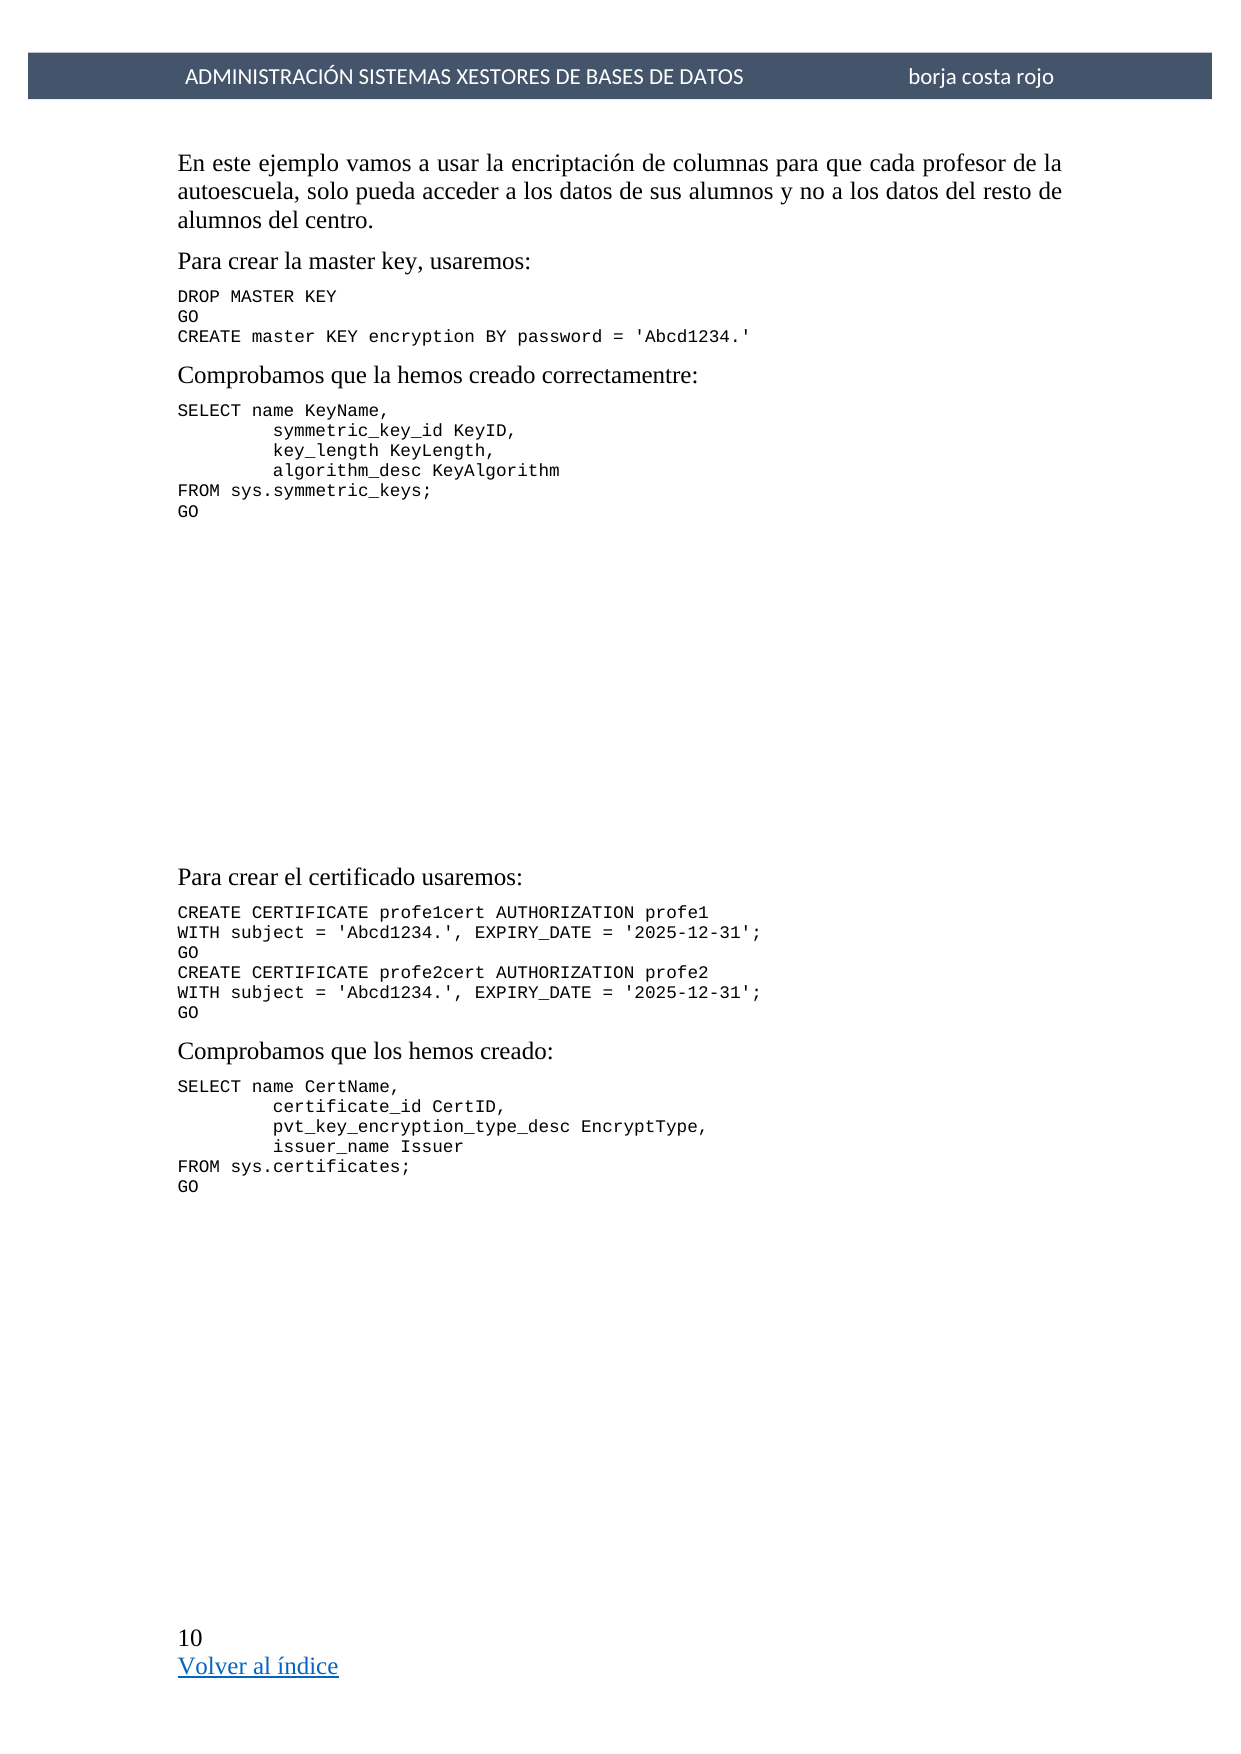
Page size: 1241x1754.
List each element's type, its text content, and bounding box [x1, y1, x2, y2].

text GO [177, 308, 1063, 328]
text GO [177, 1178, 1063, 1198]
text FROM sys.symmetric_keys; [177, 482, 1063, 502]
text algorithm_desc KeyAlgorithm [177, 462, 1063, 482]
text DROP MASTER KEY [177, 288, 1063, 308]
text SELECT name KeyName, [177, 402, 1063, 422]
text certificate_id CertID, [177, 1098, 1063, 1118]
text En este ejemplo vamos a usar la encriptación de columnas para que cada profesor de la autoescuela, solo pueda acceder a los datos de sus alumnos y no a los datos del resto de alumnos del centro. [177, 148, 1063, 234]
text WITH subject = 'Abcd1234.', EXPIRY_DATE = '2025-12-31'; [177, 923, 1063, 943]
text Comprobamos que la hemos creado correctamentre: [177, 360, 1063, 389]
text CREATE CERTIFICATE profe2cert AUTHORIZATION profe2 [177, 963, 1063, 984]
text SELECT name CertName, [177, 1078, 1063, 1098]
text Comprobamos que los hemos creado: [177, 1036, 1063, 1065]
text key_length KeyLength, [177, 442, 1063, 462]
text GO [177, 1004, 1063, 1024]
text pvt_key_encryption_type_desc EncryptType, [177, 1118, 1063, 1138]
text CREATE master KEY encryption BY password = 'Abcd1234.' [177, 328, 1063, 348]
text symmetric_key_id KeyID, [177, 422, 1063, 442]
text GO [177, 943, 1063, 963]
text CREATE CERTIFICATE profe1cert AUTHORIZATION profe1 [177, 903, 1063, 923]
text GO [177, 502, 1063, 522]
text Para crear el certificado usaremos: [177, 862, 1063, 891]
text WITH subject = 'Abcd1234.', EXPIRY_DATE = '2025-12-31'; [177, 984, 1063, 1004]
text Para crear la master key, usaremos: [177, 246, 1063, 275]
text issuer_name Issuer [177, 1138, 1063, 1158]
text FROM sys.certificates; [177, 1158, 1063, 1178]
